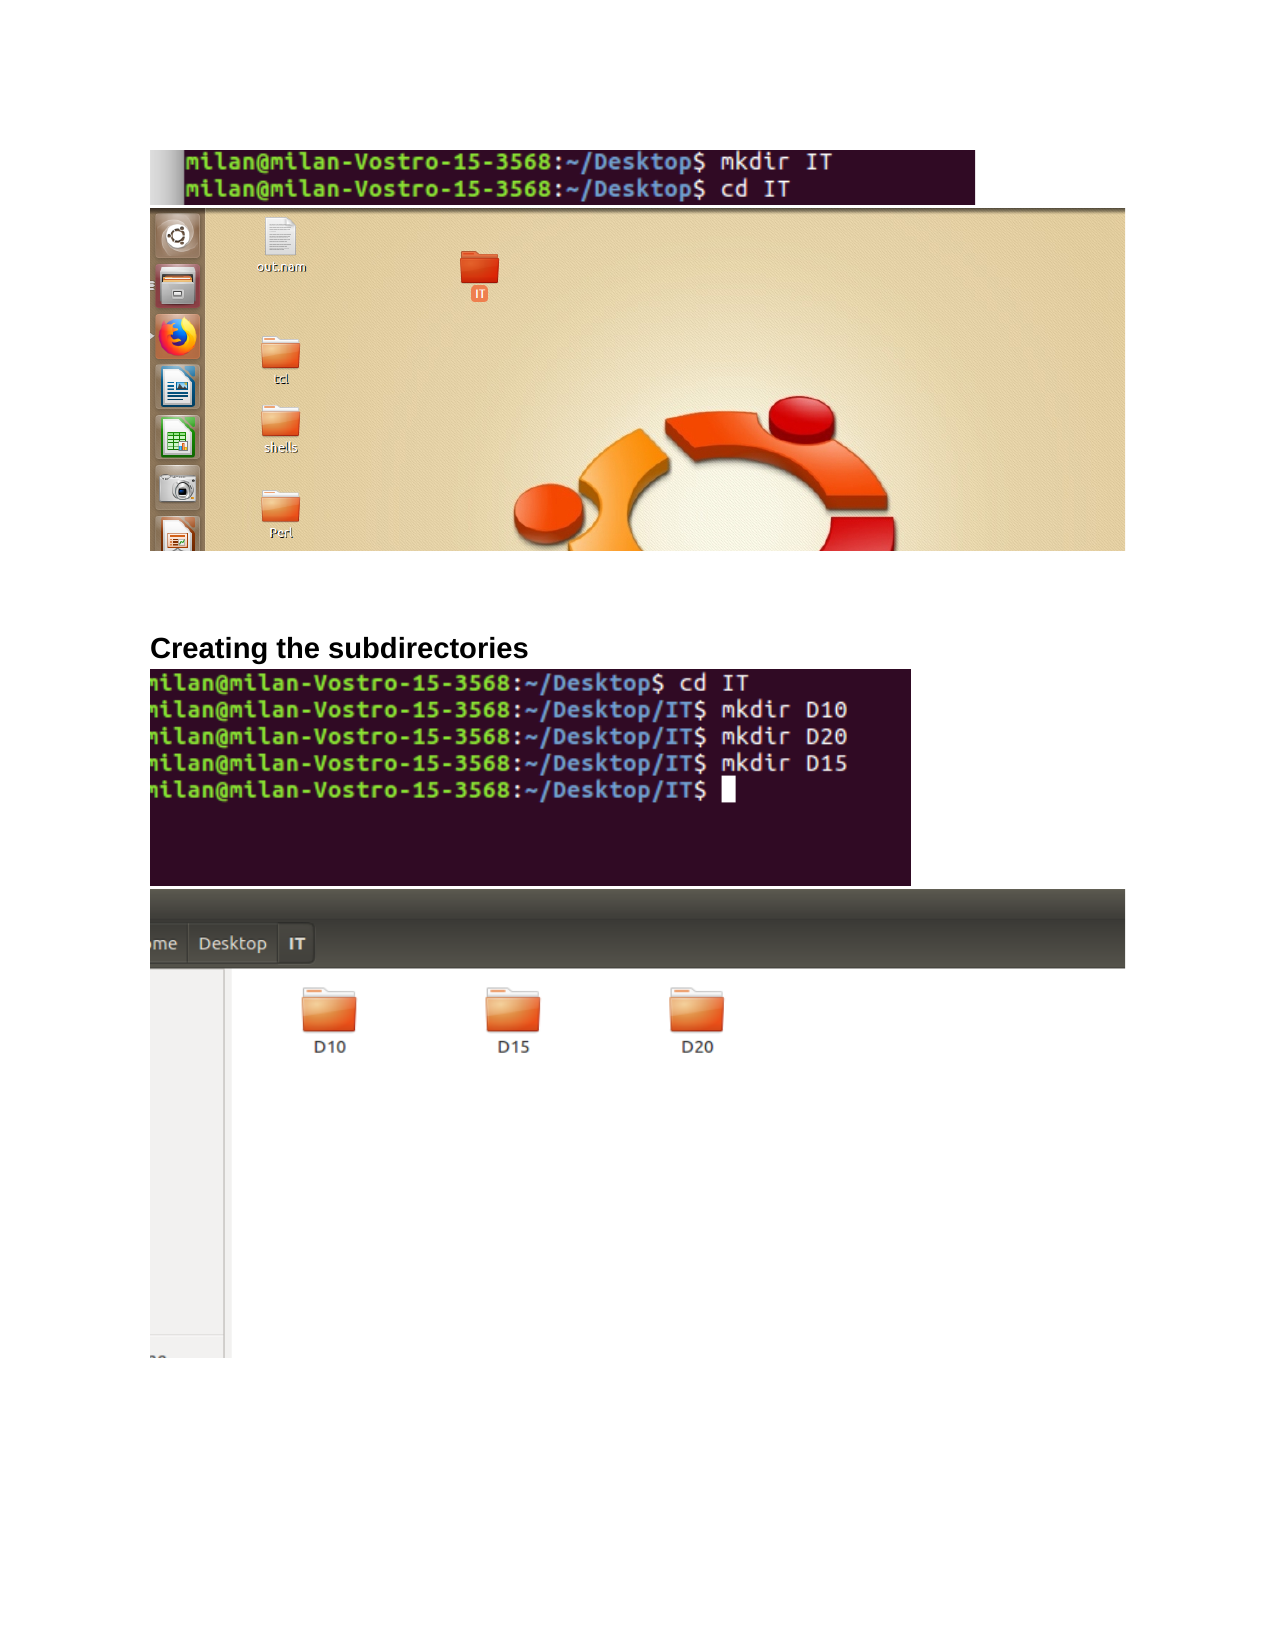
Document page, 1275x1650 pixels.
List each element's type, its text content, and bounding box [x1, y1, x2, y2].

picture [150, 669, 911, 886]
picture [150, 889, 1125, 1358]
picture [150, 150, 976, 205]
text Creating the subdirectories [150, 631, 1125, 665]
picture [150, 208, 1125, 551]
